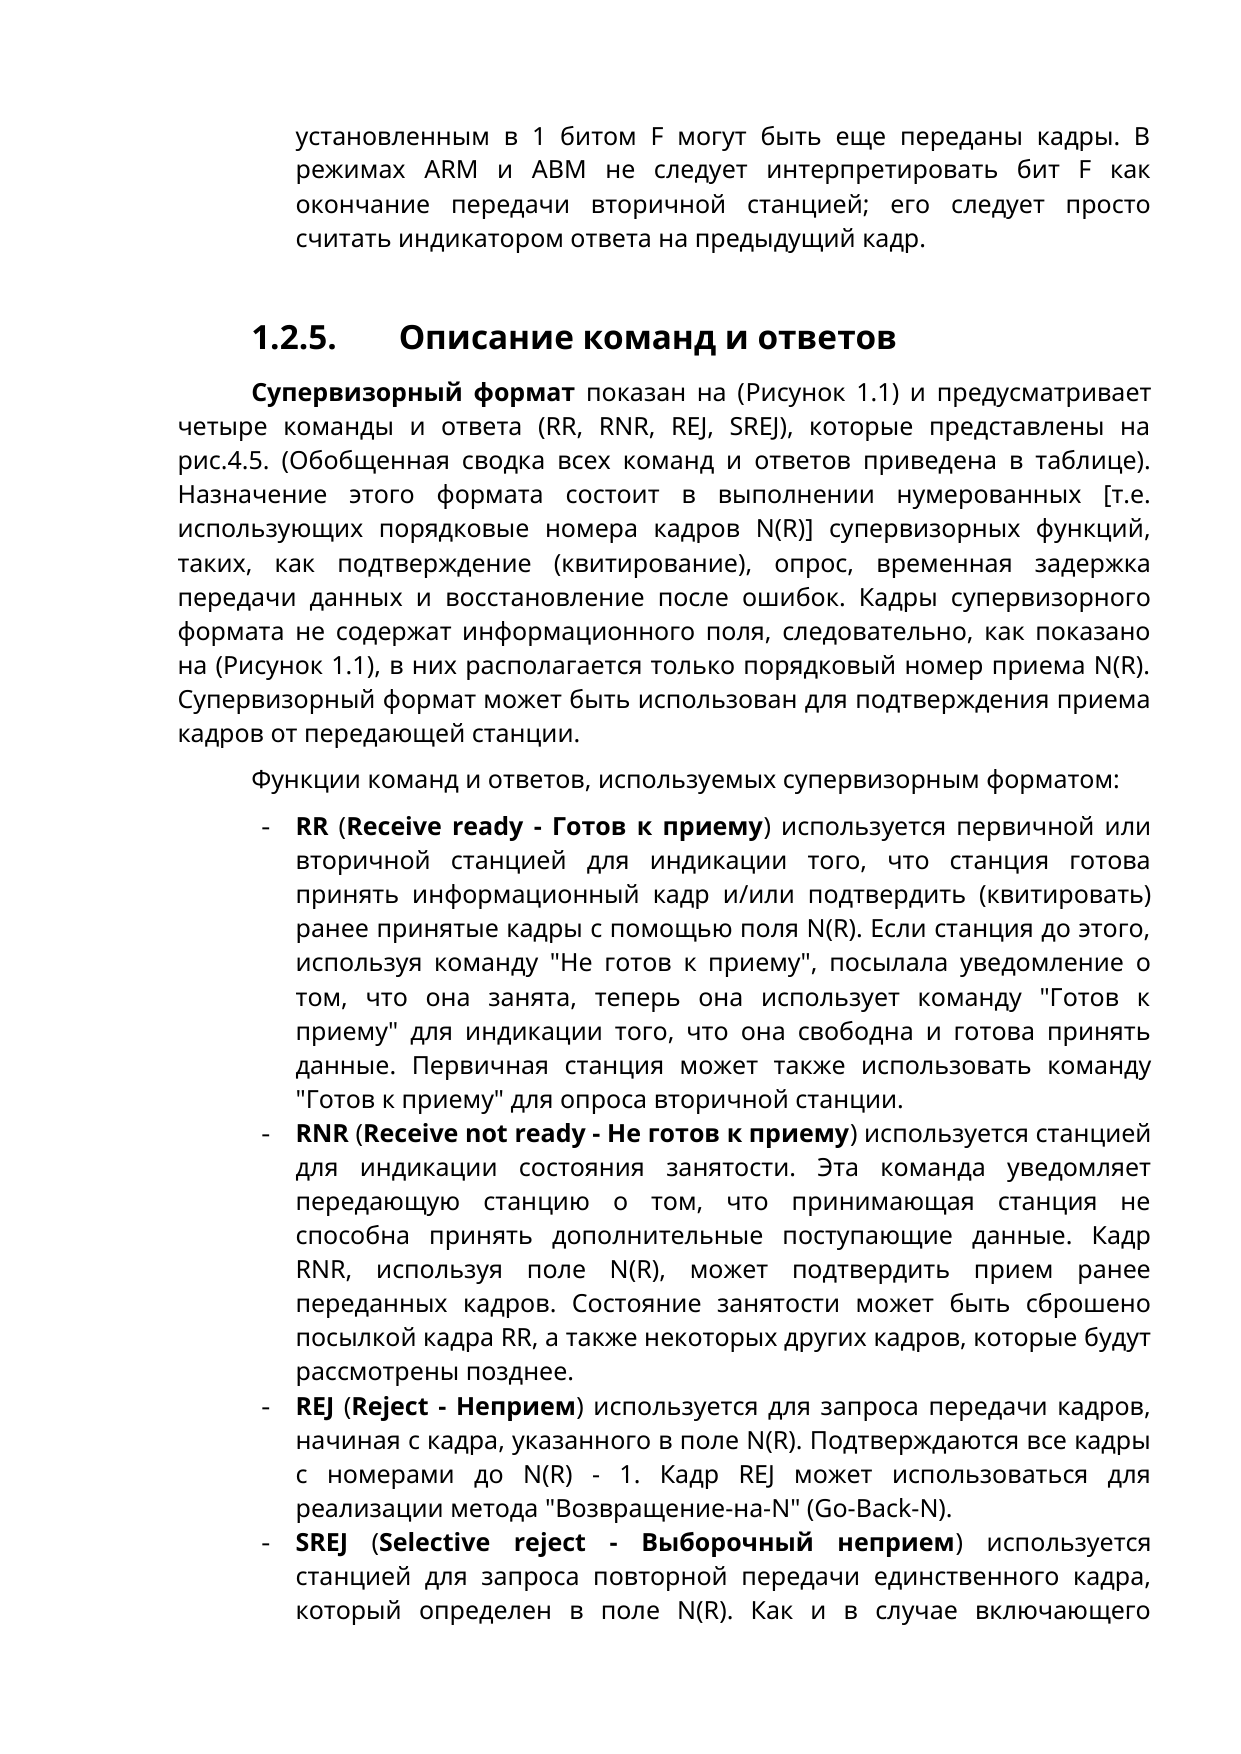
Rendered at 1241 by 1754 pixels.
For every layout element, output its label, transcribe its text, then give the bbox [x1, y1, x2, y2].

text Супервизорный формат показан на (Рисунок 1.1) и предусматривает четыре команды и ответа (RR, RNR, REJ, SREJ), которые представлены на рис.4.5. (Обобщенная сводка всех команд и ответов приведена в таблице). Назначение этого формата состоит в выполнении нумерованных [т.е. использующих порядковые номера кадров N(R)] супервизорных функций, таких, как подтверждение (квитирование), опрос, временная задержка передачи данных и восстановление после ошибок. Кадры супервизорного формата не содержат информационного поля, следовательно, как показано на (Рисунок 1.1), в них располагается только порядковый номер приема N(R). Супервизорный формат может быть использован для подтверждения приема кадров от передающей станции. [177, 375, 1152, 749]
text Функции команд и ответов, используемых супервизорным форматом: [177, 762, 1152, 796]
list REJ (Reject - Неприем) используется для запроса передачи кадров, начиная с кадра, указанного в поле N(R). Подтверждаются все кадры с номерами до N(R) - 1. Кадр REJ может использоваться для реализации метода "Возвращение-на-N" (Go-Back-N). [258, 1388, 1152, 1524]
subtitle Описание команд и ответов [251, 313, 1152, 359]
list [258, 118, 1152, 254]
list RNR (Receive not ready - Не готов к приему) используется станцией для индикации состояния занятости. Эта команда уведомляет передающую станцию о том, что принимающая станция не способна принять дополнительные поступающие данные. Кадр RNR, используя поле N(R), может подтвердить прием ранее переданных кадров. Состояние занятости может быть сброшено посылкой кадра RR, а также некоторых других кадров, которые будут рассмотрены позднее. [258, 1115, 1152, 1388]
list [258, 1524, 1152, 1627]
list RR (Receive ready - Готов к приему) используется первичной или вторичной станцией для индикации того, что станция готова принять информационный кадр и/или подтвердить (квитировать) ранее принятые кадры с помощью поля N(R). Если станция до этого, используя команду "Не готов к приему", посылала уведомление о том, что она занята, теперь она использует команду "Готов к приему" для индикации того, что она свободна и готова принять данные. Первичная станция может также использовать команду "Готов к приему" для опроса вторичной станции. [258, 809, 1152, 1115]
